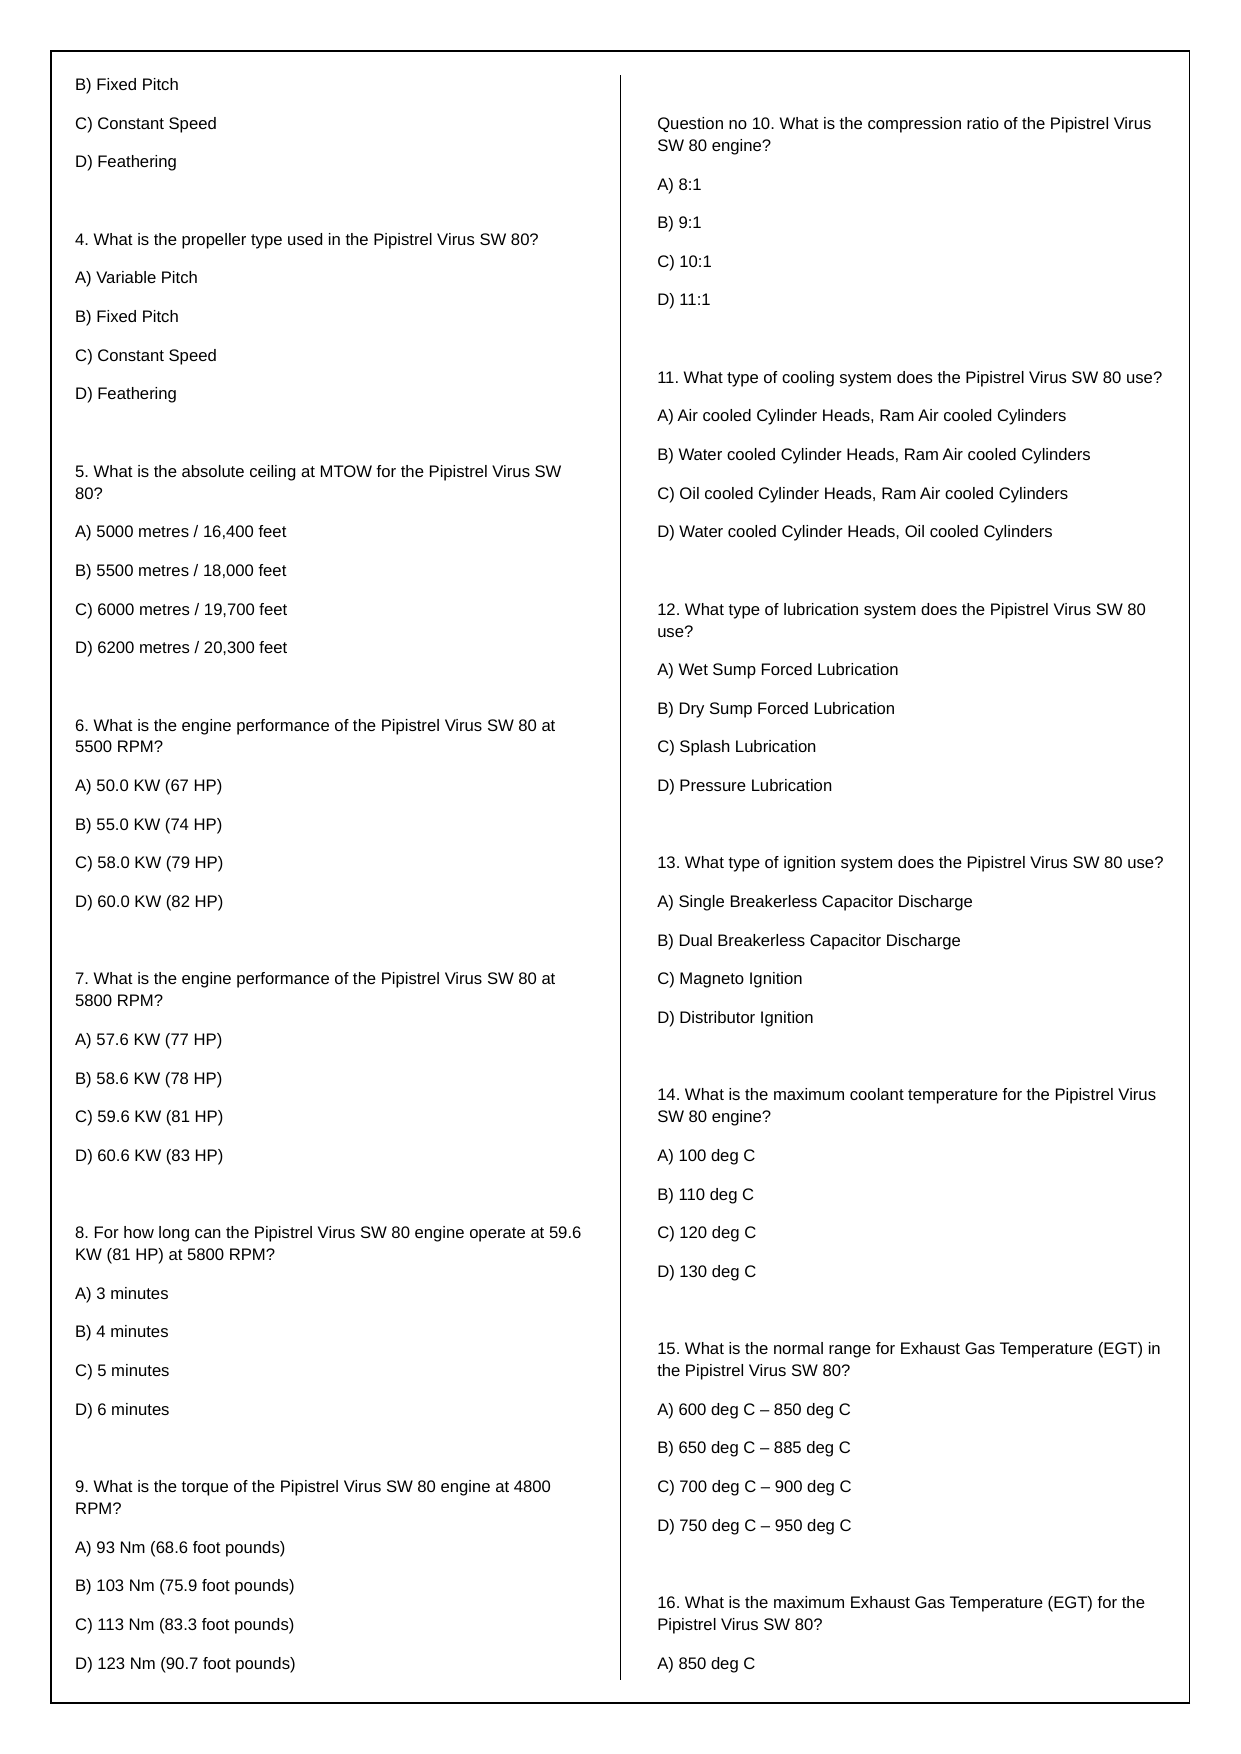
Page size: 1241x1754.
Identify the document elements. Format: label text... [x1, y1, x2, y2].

text D) 130 deg C [657, 1262, 1165, 1281]
text B) 9:1 [657, 213, 1165, 232]
text D) 60.0 KW (82 HP) [75, 892, 583, 911]
text D) 750 deg C – 950 deg C [657, 1516, 1165, 1535]
text D) 123 Nm (90.7 foot pounds) [75, 1653, 583, 1673]
text 15. What is the normal range for Exhaust Gas Temperature (EGT) in the Pipistrel Virus SW 80? [657, 1339, 1165, 1380]
text B) Fixed Pitch [75, 307, 583, 326]
text 16. What is the maximum Exhaust Gas Temperature (EGT) for the Pipistrel Virus SW 80? [657, 1593, 1165, 1634]
text D) 6200 metres / 20,300 feet [75, 638, 583, 657]
text C) Magneto Ignition [657, 969, 1165, 988]
text Question no 10. What is the compression ratio of the Pipistrel Virus SW 80 engine? [657, 114, 1165, 155]
text D) 60.6 KW (83 HP) [75, 1146, 583, 1165]
text B) Dual Breakerless Capacitor Discharge [657, 931, 1165, 950]
text 8. For how long can the Pipistrel Virus SW 80 engine operate at 59.6 KW (81 HP) at 5800 RPM? [75, 1223, 583, 1264]
text A) 8:1 [657, 174, 1165, 193]
text A) Wet Sump Forced Lubrication [657, 660, 1165, 679]
text D) Pressure Lubrication [657, 776, 1165, 795]
text C) 113 Nm (83.3 foot pounds) [75, 1615, 583, 1634]
text C) Constant Speed [75, 346, 583, 365]
text D) Water cooled Cylinder Heads, Oil cooled Cylinders [657, 522, 1165, 541]
text A) 850 deg C [657, 1653, 1165, 1673]
text C) 120 deg C [657, 1223, 1165, 1242]
text D) 11:1 [657, 290, 1165, 309]
text C) 59.6 KW (81 HP) [75, 1107, 583, 1126]
text C) 700 deg C – 900 deg C [657, 1477, 1165, 1496]
text 5. What is the absolute ceiling at MTOW for the Pipistrel Virus SW 80? [75, 461, 583, 503]
text D) Feathering [75, 152, 583, 171]
text 14. What is the maximum coolant temperature for the Pipistrel Virus SW 80 engine? [657, 1085, 1165, 1126]
text A) 100 deg C [657, 1146, 1165, 1165]
text A) 5000 metres / 16,400 feet [75, 522, 583, 541]
text B) Dry Sump Forced Lubrication [657, 699, 1165, 718]
text C) 5 minutes [75, 1361, 583, 1380]
text A) 57.6 KW (77 HP) [75, 1030, 583, 1049]
text 7. What is the engine performance of the Pipistrel Virus SW 80 at 5800 RPM? [75, 969, 583, 1010]
text A) Single Breakerless Capacitor Discharge [657, 892, 1165, 911]
text D) 6 minutes [75, 1399, 583, 1419]
text C) Oil cooled Cylinder Heads, Ram Air cooled Cylinders [657, 483, 1165, 503]
text A) 50.0 KW (67 HP) [75, 776, 583, 795]
text 11. What type of cooling system does the Pipistrel Virus SW 80 use? [657, 367, 1165, 387]
text A) Variable Pitch [75, 268, 583, 287]
text C) 58.0 KW (79 HP) [75, 853, 583, 872]
text C) Splash Lubrication [657, 737, 1165, 756]
text C) Constant Speed [75, 114, 583, 133]
text B) 55.0 KW (74 HP) [75, 814, 583, 834]
text A) Air cooled Cylinder Heads, Ram Air cooled Cylinders [657, 406, 1165, 425]
text 13. What type of ignition system does the Pipistrel Virus SW 80 use? [657, 853, 1165, 872]
text B) Water cooled Cylinder Heads, Ram Air cooled Cylinders [657, 445, 1165, 464]
text D) Feathering [75, 384, 583, 403]
text B) 103 Nm (75.9 foot pounds) [75, 1576, 583, 1595]
text 12. What type of lubrication system does the Pipistrel Virus SW 80 use? [657, 599, 1165, 641]
text A) 93 Nm (68.6 foot pounds) [75, 1537, 583, 1557]
text B) 5500 metres / 18,000 feet [75, 561, 583, 580]
text A) 3 minutes [75, 1284, 583, 1303]
text B) 58.6 KW (78 HP) [75, 1068, 583, 1088]
text D) Distributor Ignition [657, 1008, 1165, 1027]
text C) 6000 metres / 19,700 feet [75, 599, 583, 618]
text 4. What is the propeller type used in the Pipistrel Virus SW 80? [75, 229, 583, 249]
text A) 600 deg C – 850 deg C [657, 1399, 1165, 1419]
text 6. What is the engine performance of the Pipistrel Virus SW 80 at 5500 RPM? [75, 715, 583, 756]
text B) 110 deg C [657, 1184, 1165, 1203]
text 9. What is the torque of the Pipistrel Virus SW 80 engine at 4800 RPM? [75, 1477, 583, 1518]
text C) 10:1 [657, 252, 1165, 271]
text B) 4 minutes [75, 1322, 583, 1341]
text B) Fixed Pitch [75, 75, 583, 94]
text B) 650 deg C – 885 deg C [657, 1438, 1165, 1457]
